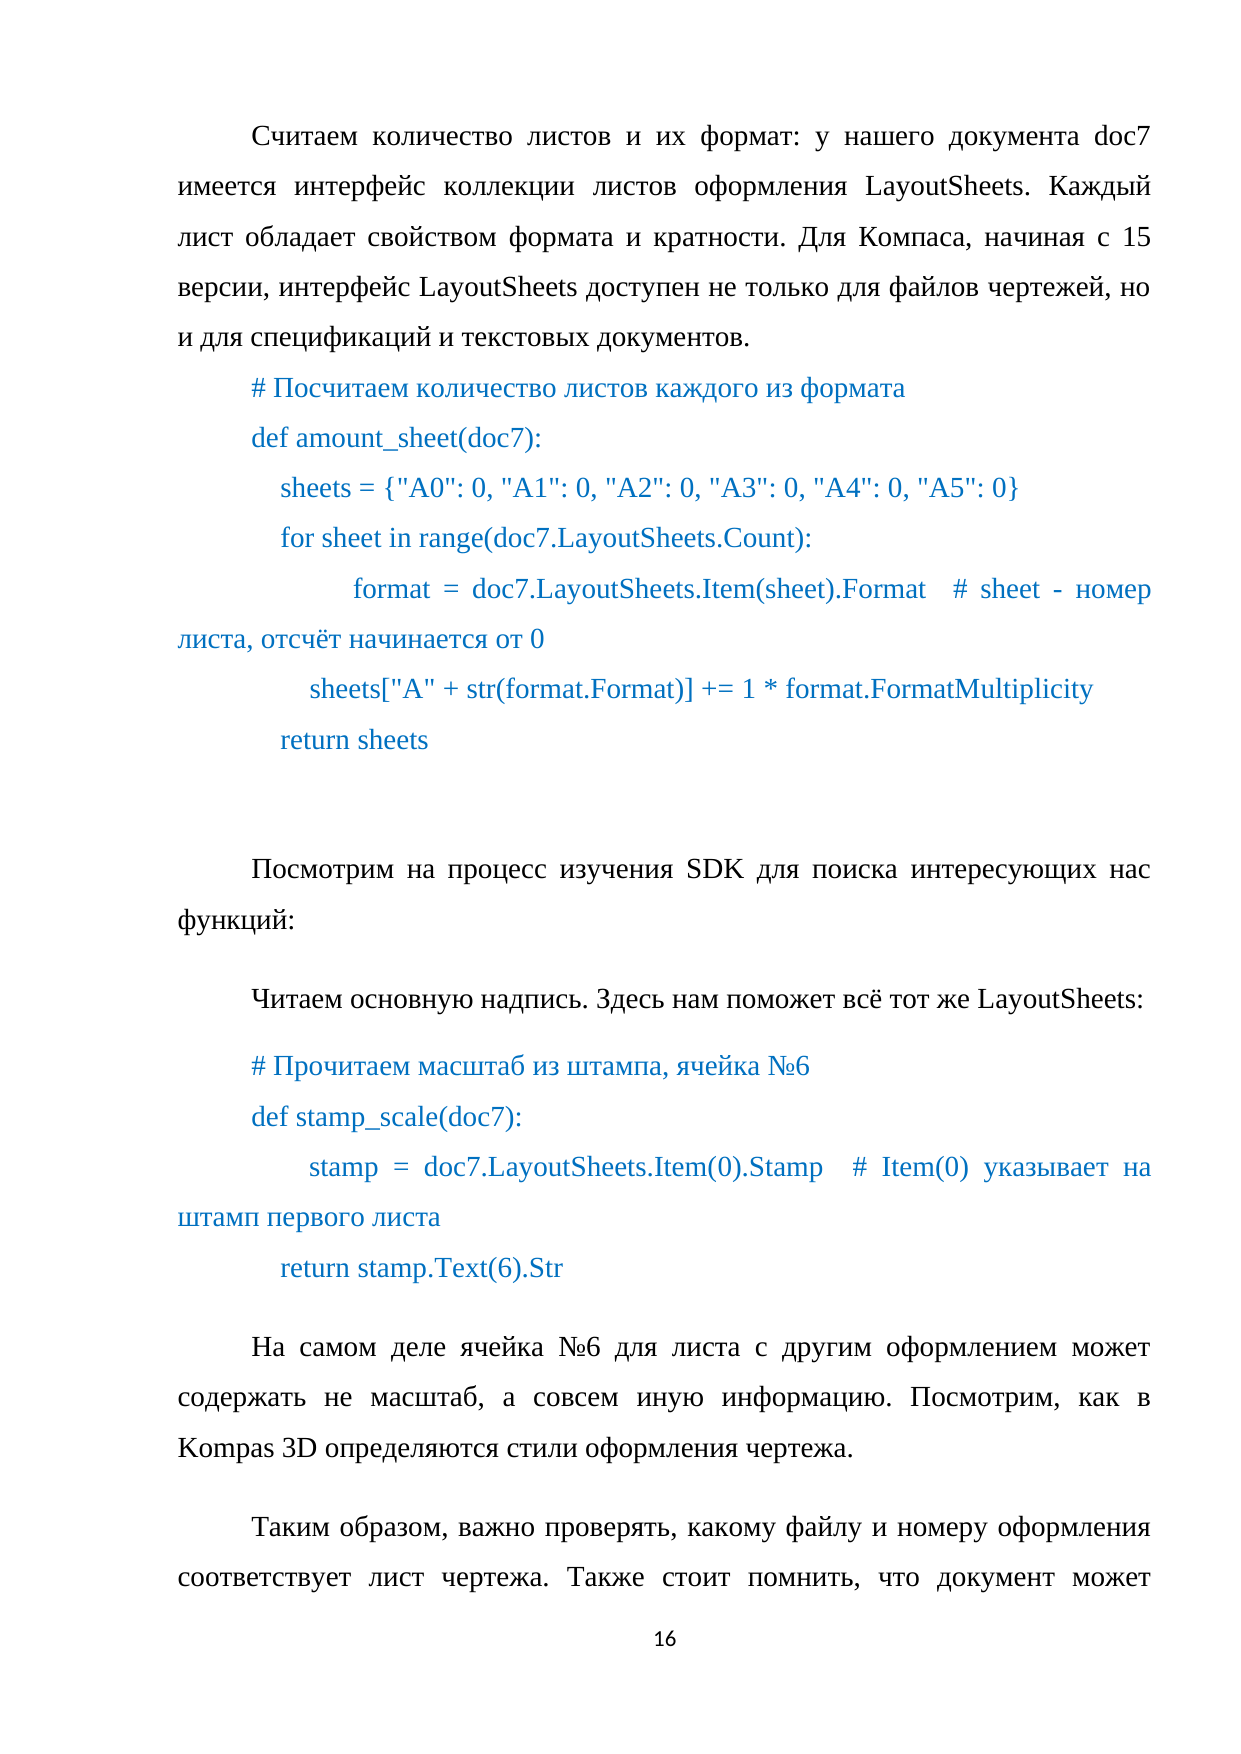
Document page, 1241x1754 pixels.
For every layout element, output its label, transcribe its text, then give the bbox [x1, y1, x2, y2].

text # Прочитаем масштаб из штампа, ячейка №6 [177, 1048, 1152, 1082]
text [177, 1509, 1152, 1593]
text for sheet in range(doc7.LayoutSheets.Count): [177, 521, 1152, 554]
text def amount_sheet(doc7): [177, 420, 1152, 453]
text Читаем основную надпись. Здесь нам поможет всё тот же LayoutSheets: [177, 981, 1152, 1015]
text sheets["A" + str(format.Format)] += 1 * format.FormatMultiplicity [177, 672, 1152, 705]
text На самом деле ячейка №6 для листа с другим оформлением может содержать не масштаб, а совсем иную информацию. Посмотрим, как в Kompas 3D определяются стили оформления чертежа. [177, 1329, 1152, 1463]
text Посмотрим на процесс изучения SDK для поиска интересующих нас функций: [177, 852, 1152, 936]
text stamp = doc7.LayoutSheets.Item(0).Stamp # Item(0) указывает на штамп первого листа [177, 1149, 1152, 1233]
text sheets = {"A0": 0, "A1": 0, "A2": 0, "A3": 0, "A4": 0, "A5": 0} [177, 470, 1152, 504]
text Считаем количество листов и их формат: у нашего документа doc7 имеется интерфейс коллекции листов оформления LayoutSheets. Каждый лист обладает свойством формата и кратности. Для Компаса, начиная с 15 версии, интерфейс LayoutSheets доступен не только для файлов чертежей, но и для спецификаций и текстовых документов. [177, 118, 1152, 353]
text def stamp_scale(doc7): [177, 1099, 1152, 1132]
text return sheets [177, 722, 1152, 755]
text # Посчитаем количество листов каждого из формата [177, 370, 1152, 403]
text return stamp.Text(6).Str [177, 1250, 1152, 1283]
text format = doc7.LayoutSheets.Item(sheet).Format # sheet - номер листа, отсчёт начинается от 0 [177, 571, 1152, 655]
